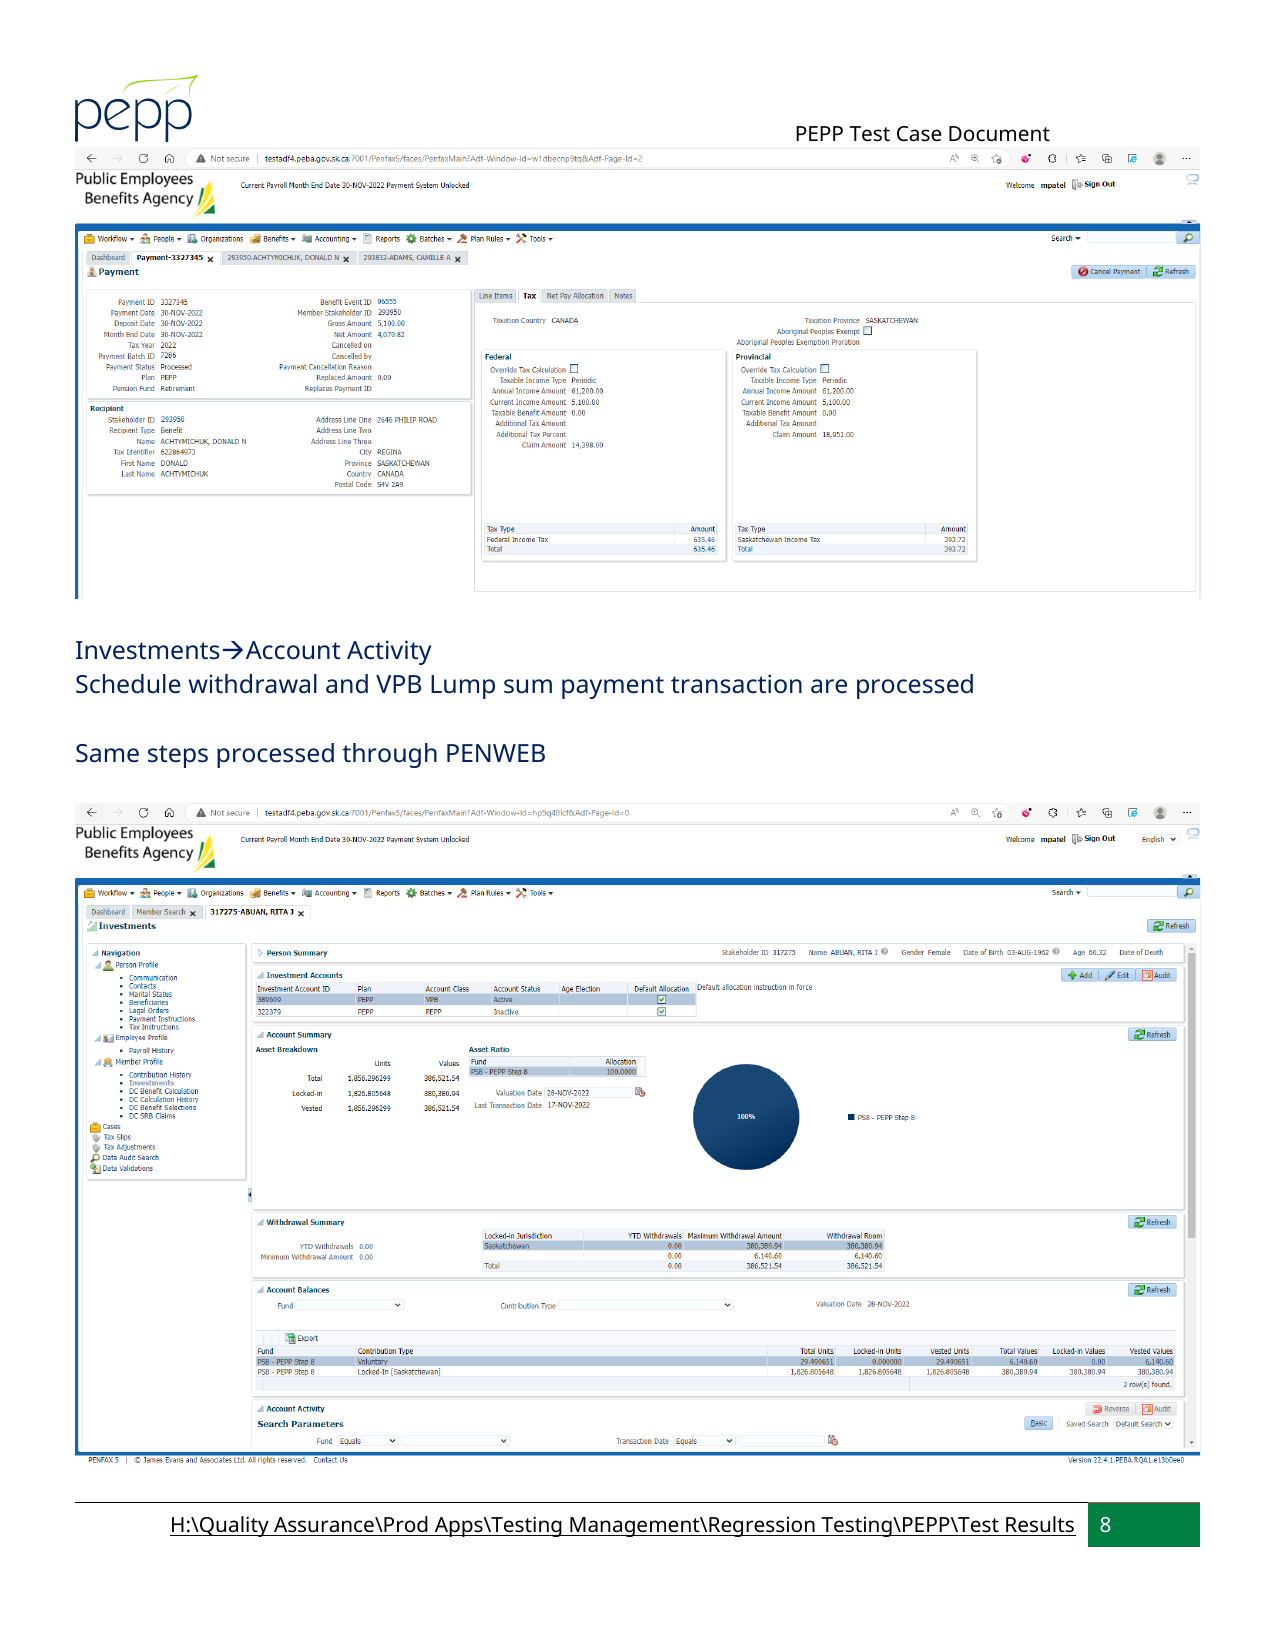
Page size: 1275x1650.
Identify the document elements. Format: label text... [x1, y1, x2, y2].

picture [75, 803, 1200, 1464]
picture [75, 147, 1200, 599]
text Schedule withdrawal and VPB Lump sum payment transaction are processed [75, 667, 1200, 701]
text InvestmentsAccount Activity [75, 633, 1200, 667]
picture [75, 75, 199, 142]
text Same steps processed through PENWEB [75, 735, 1200, 769]
